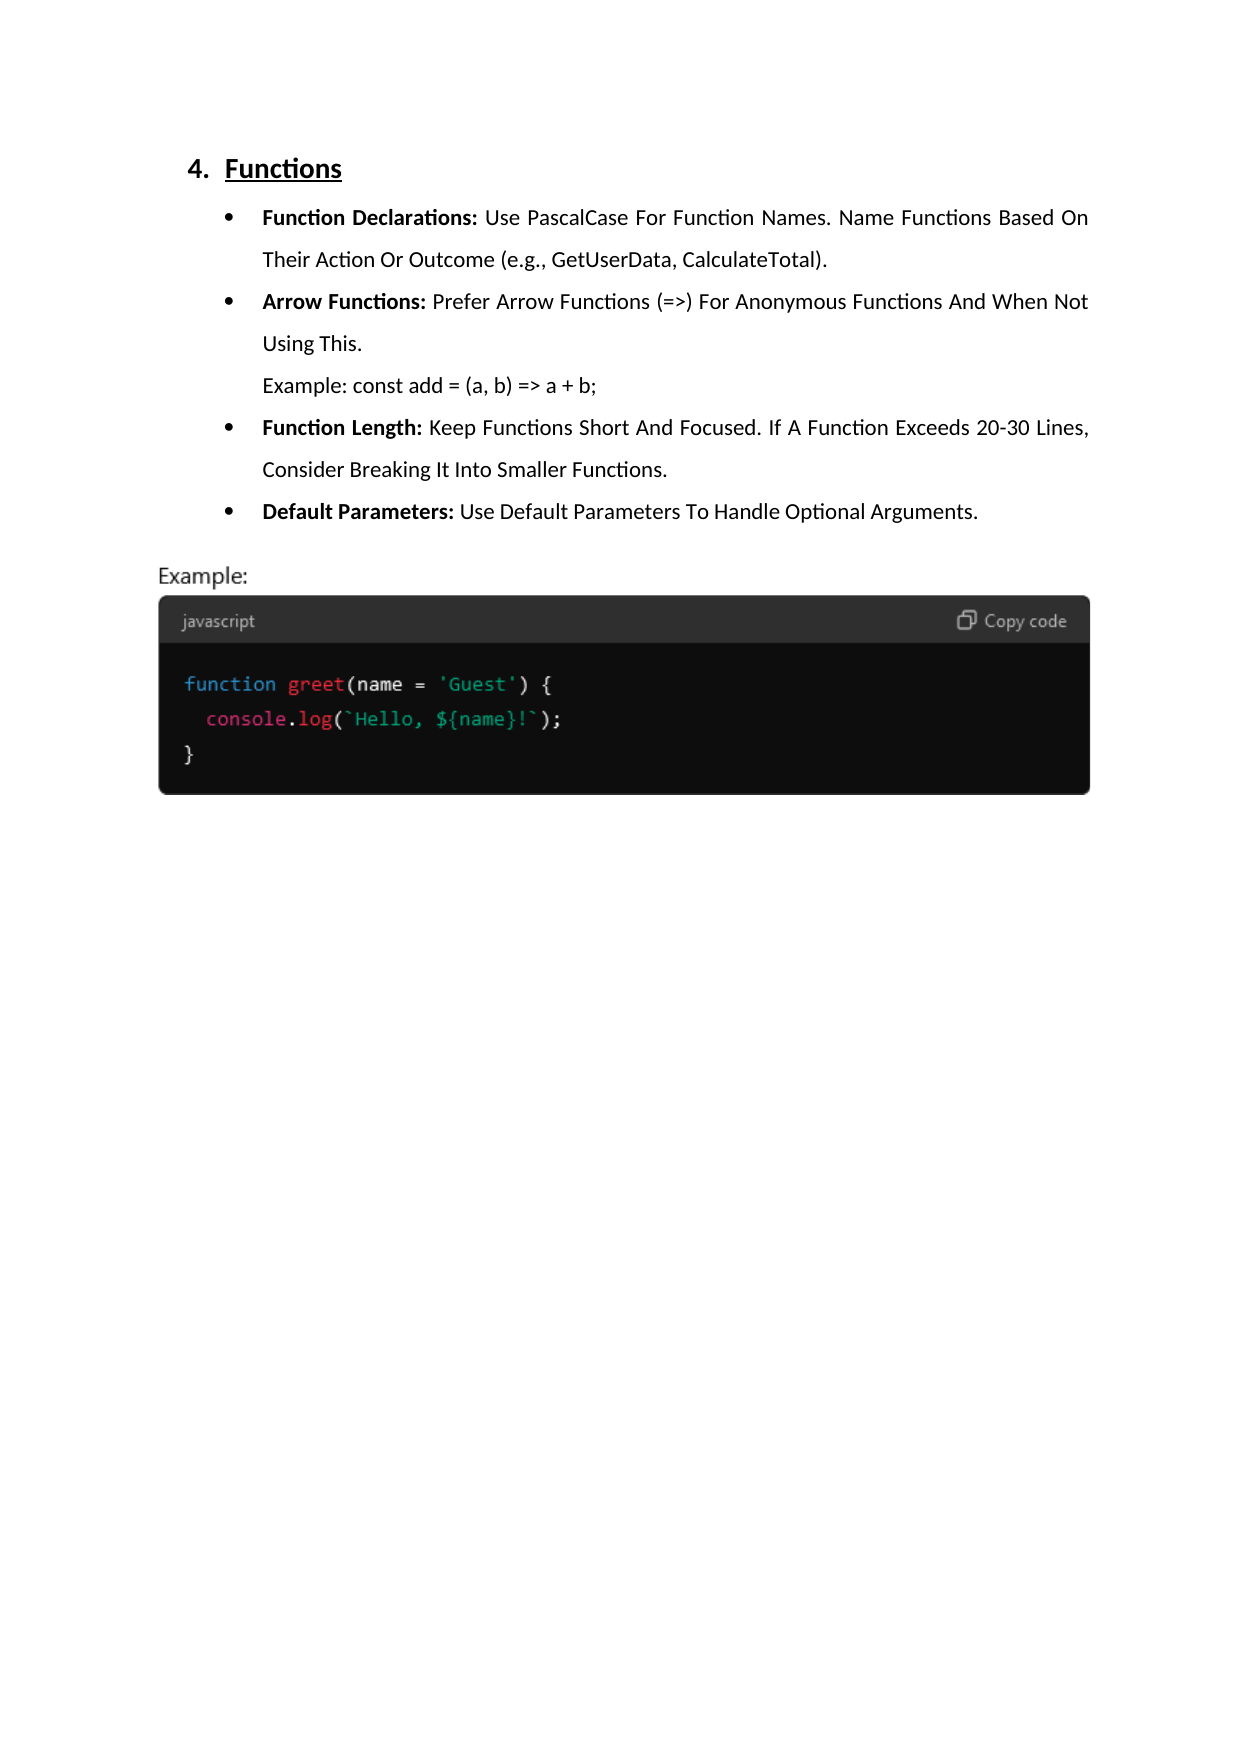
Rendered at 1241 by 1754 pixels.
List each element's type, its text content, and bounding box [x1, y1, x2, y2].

list Example: const add = (a, b) => a + b; [225, 371, 1090, 399]
picture [150, 556, 1091, 795]
list Default Parameters: Use Default Parameters To Handle Optional Arguments. [225, 497, 1090, 525]
list Functions [187, 150, 1090, 186]
list Function Length: Keep Functions Short And Focused. If A Function Exceeds 20-30 Lines, Consider Breaking It Into Smaller Functions. [225, 413, 1090, 483]
list Function Declarations: Use PascalCase For Function Names. Name Functions Based On Their Action Or Outcome (e.g., GetUserData, CalculateTotal). [225, 203, 1090, 273]
list Arrow Functions: Prefer Arrow Functions (=>) For Anonymous Functions And When Not Using This. [225, 287, 1090, 357]
